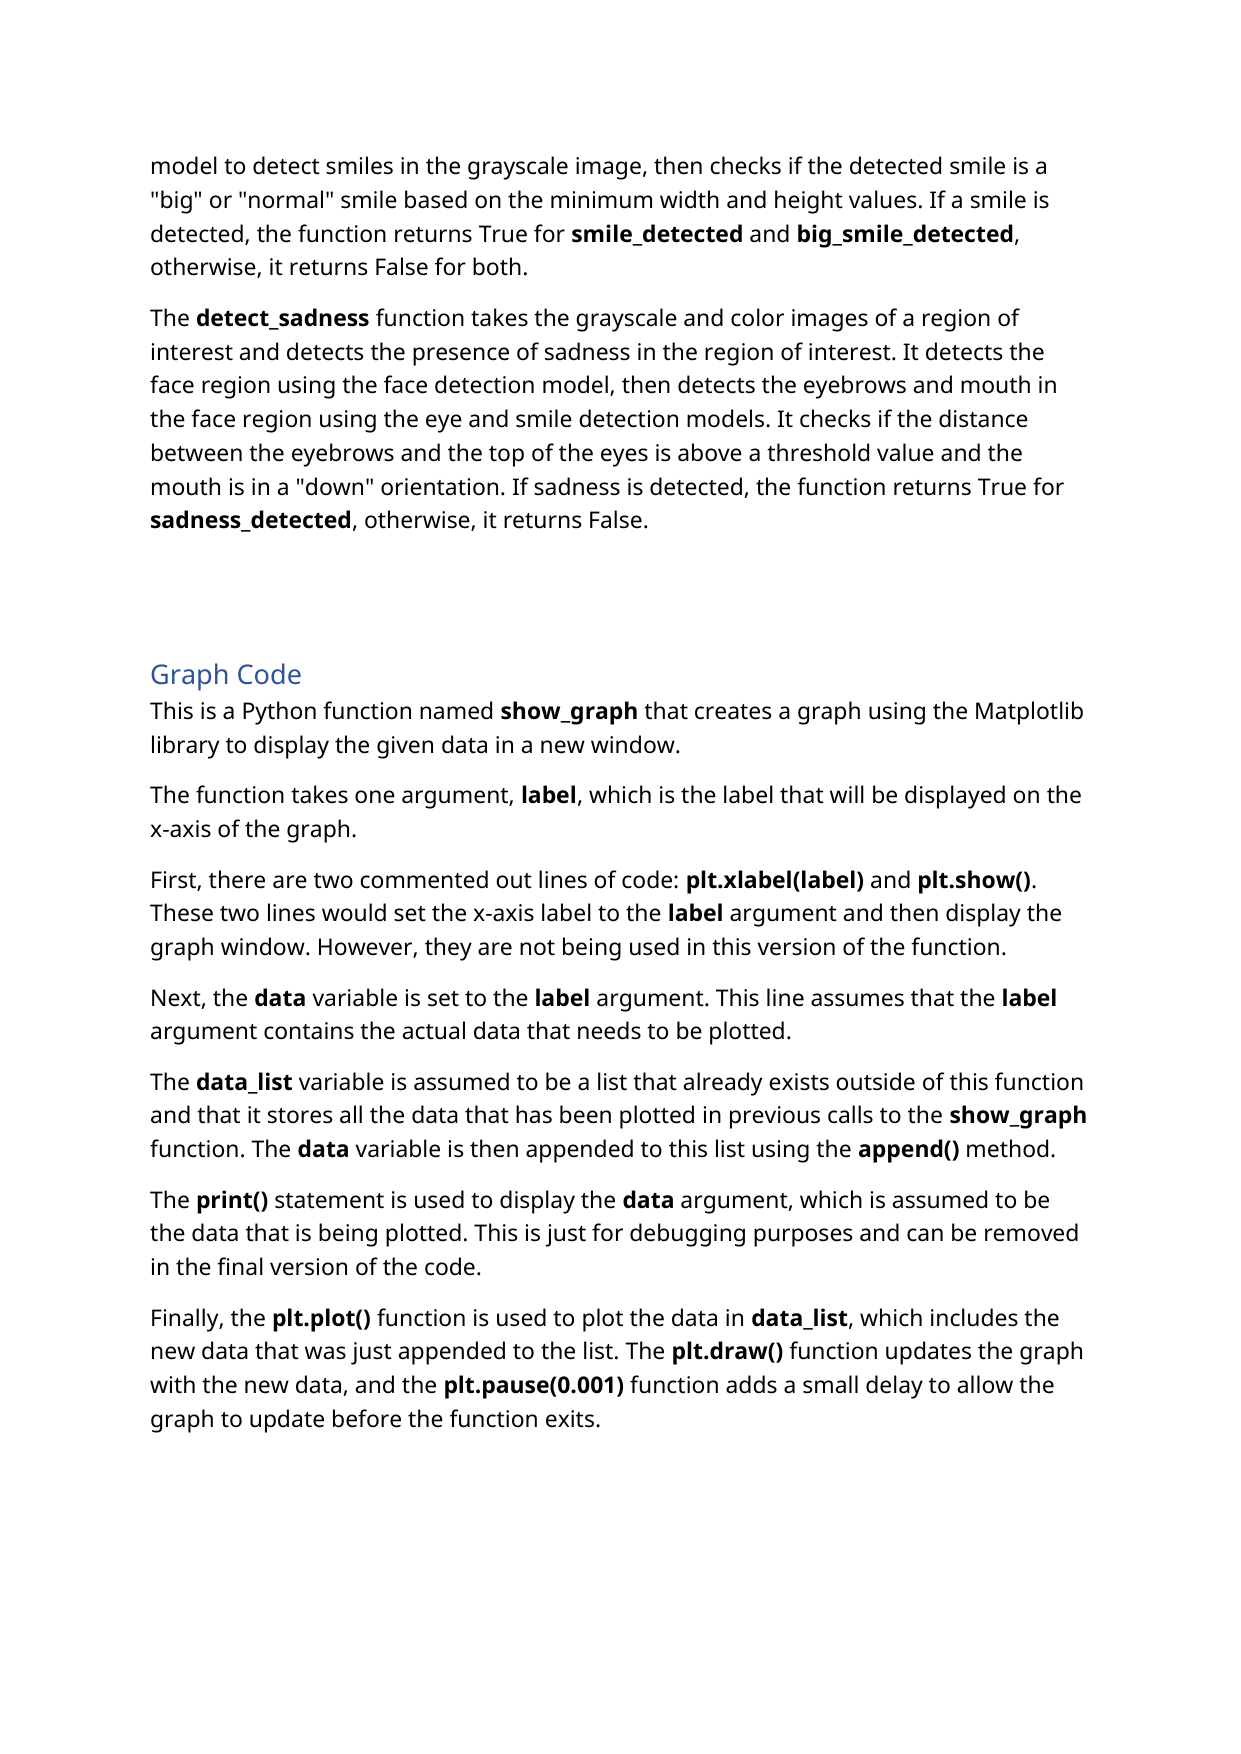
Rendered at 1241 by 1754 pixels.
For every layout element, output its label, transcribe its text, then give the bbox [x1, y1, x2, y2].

subtitle Graph Code [150, 655, 1090, 692]
text Finally, the plt.plot() function is used to plot the data in data_list, which includes the new data that was just appended to the list. The plt.draw() function updates the graph with the new data, and the plt.pause(0.001) function adds a small delay to allow the graph to update before the function exits. [150, 1301, 1090, 1434]
text The detect_sadness function takes the grayscale and color images of a region of interest and detects the presence of sadness in the region of interest. It detects the face region using the face detection model, then detects the eyebrows and mouth in the face region using the eye and smile detection models. It checks if the distance between the eyebrows and the top of the eyes is above a threshold value and the mouth is in a "down" orientation. If sadness is detected, the function returns True for sadness_detected, otherwise, it returns False. [150, 302, 1090, 535]
text The function takes one argument, label, which is the label that will be displayed on the x-axis of the graph. [150, 779, 1090, 844]
text This is a Python function named show_graph that creates a graph using the Matplotlib library to display the given data in a new window. [150, 695, 1090, 760]
text The print() statement is used to display the data argument, which is assumed to be the data that is being plotted. This is just for debugging purposes and can be removed in the final version of the code. [150, 1183, 1090, 1282]
text First, there are two commented out lines of code: plt.xlabel(label) and plt.show(). These two lines would set the x-axis label to the label argument and then display the graph window. However, they are not being used in this version of the function. [150, 863, 1090, 962]
text Next, the data variable is set to the label argument. This line assumes that the label argument contains the actual data that needs to be plotted. [150, 981, 1090, 1046]
text The data_list variable is assumed to be a list that already exists outside of this function and that it stores all the data that has been plotted in previous calls to the show_graph function. The data variable is then appended to this list using the append() method. [150, 1066, 1090, 1164]
